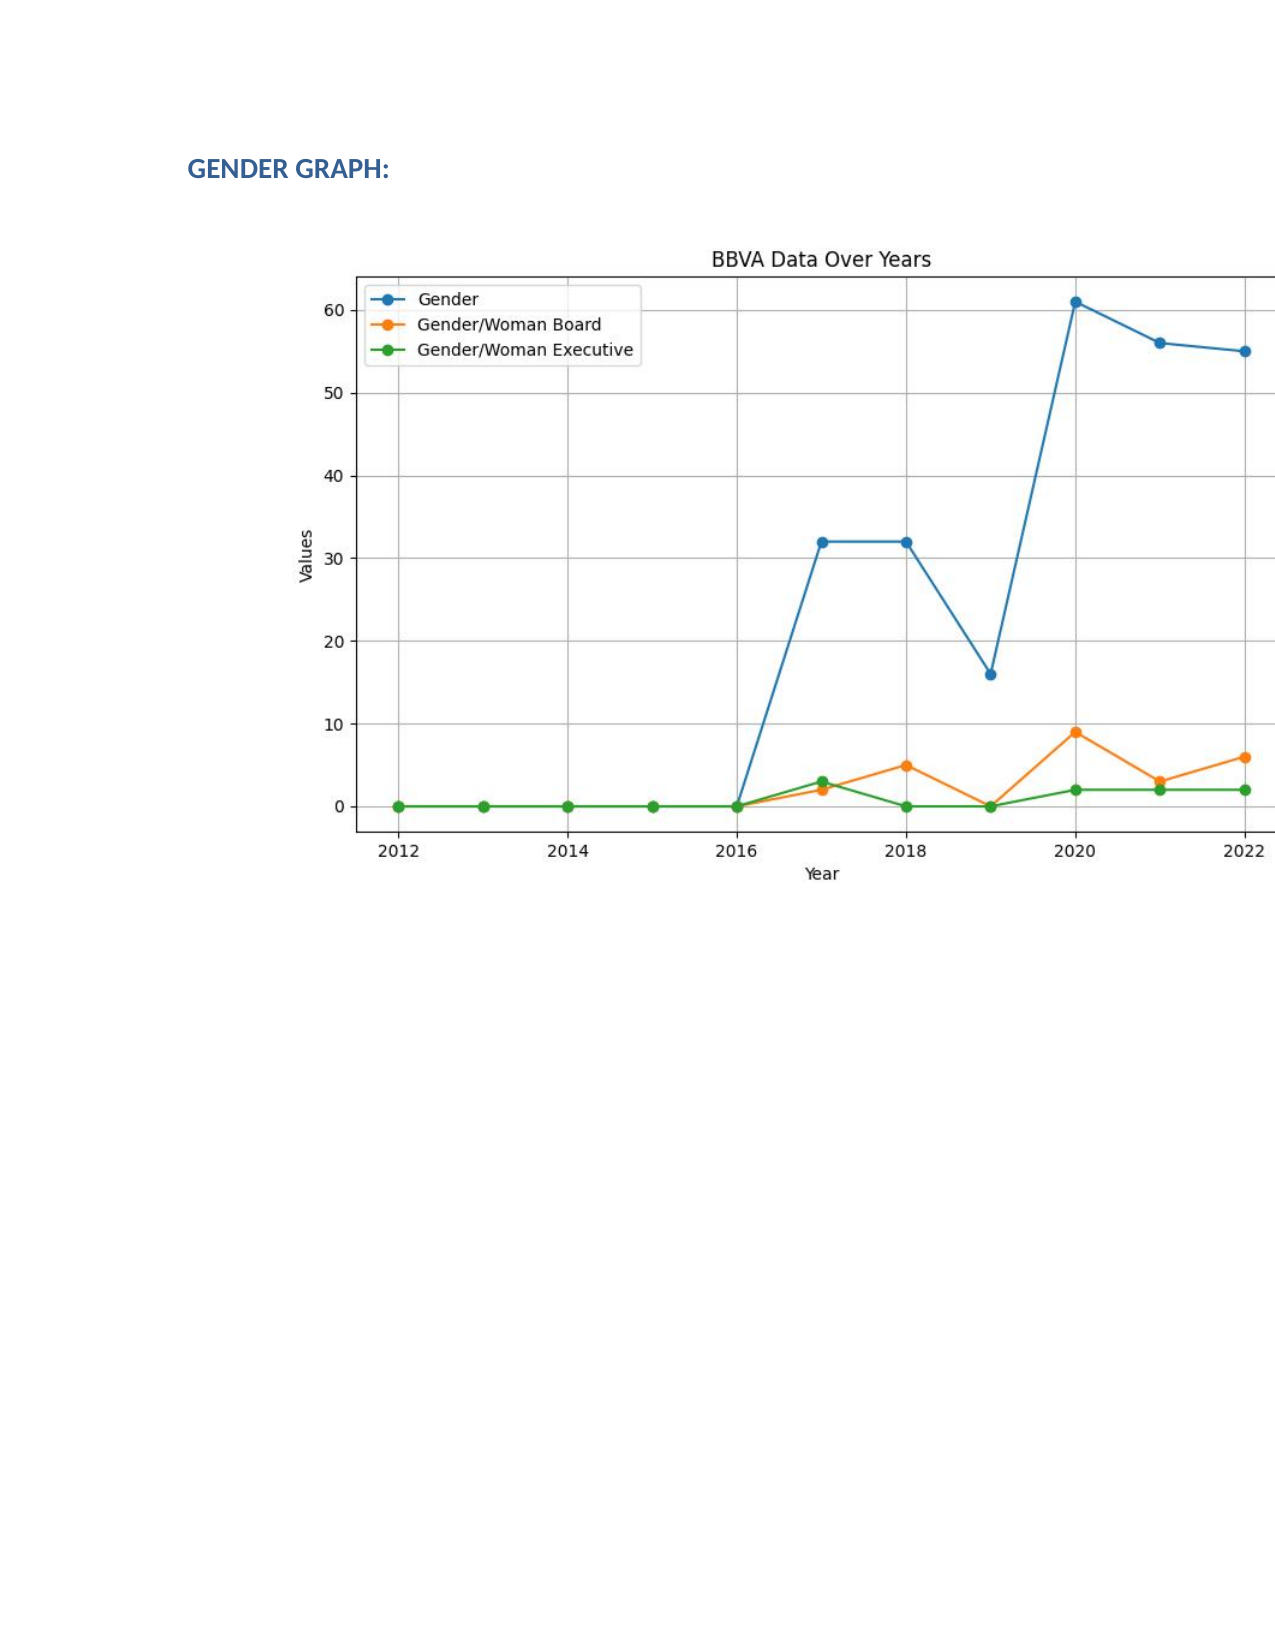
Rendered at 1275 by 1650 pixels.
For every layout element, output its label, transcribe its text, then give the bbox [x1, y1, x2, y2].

subtitle GENDER GRAPH: [187, 150, 1087, 186]
picture [206, 191, 1275, 911]
